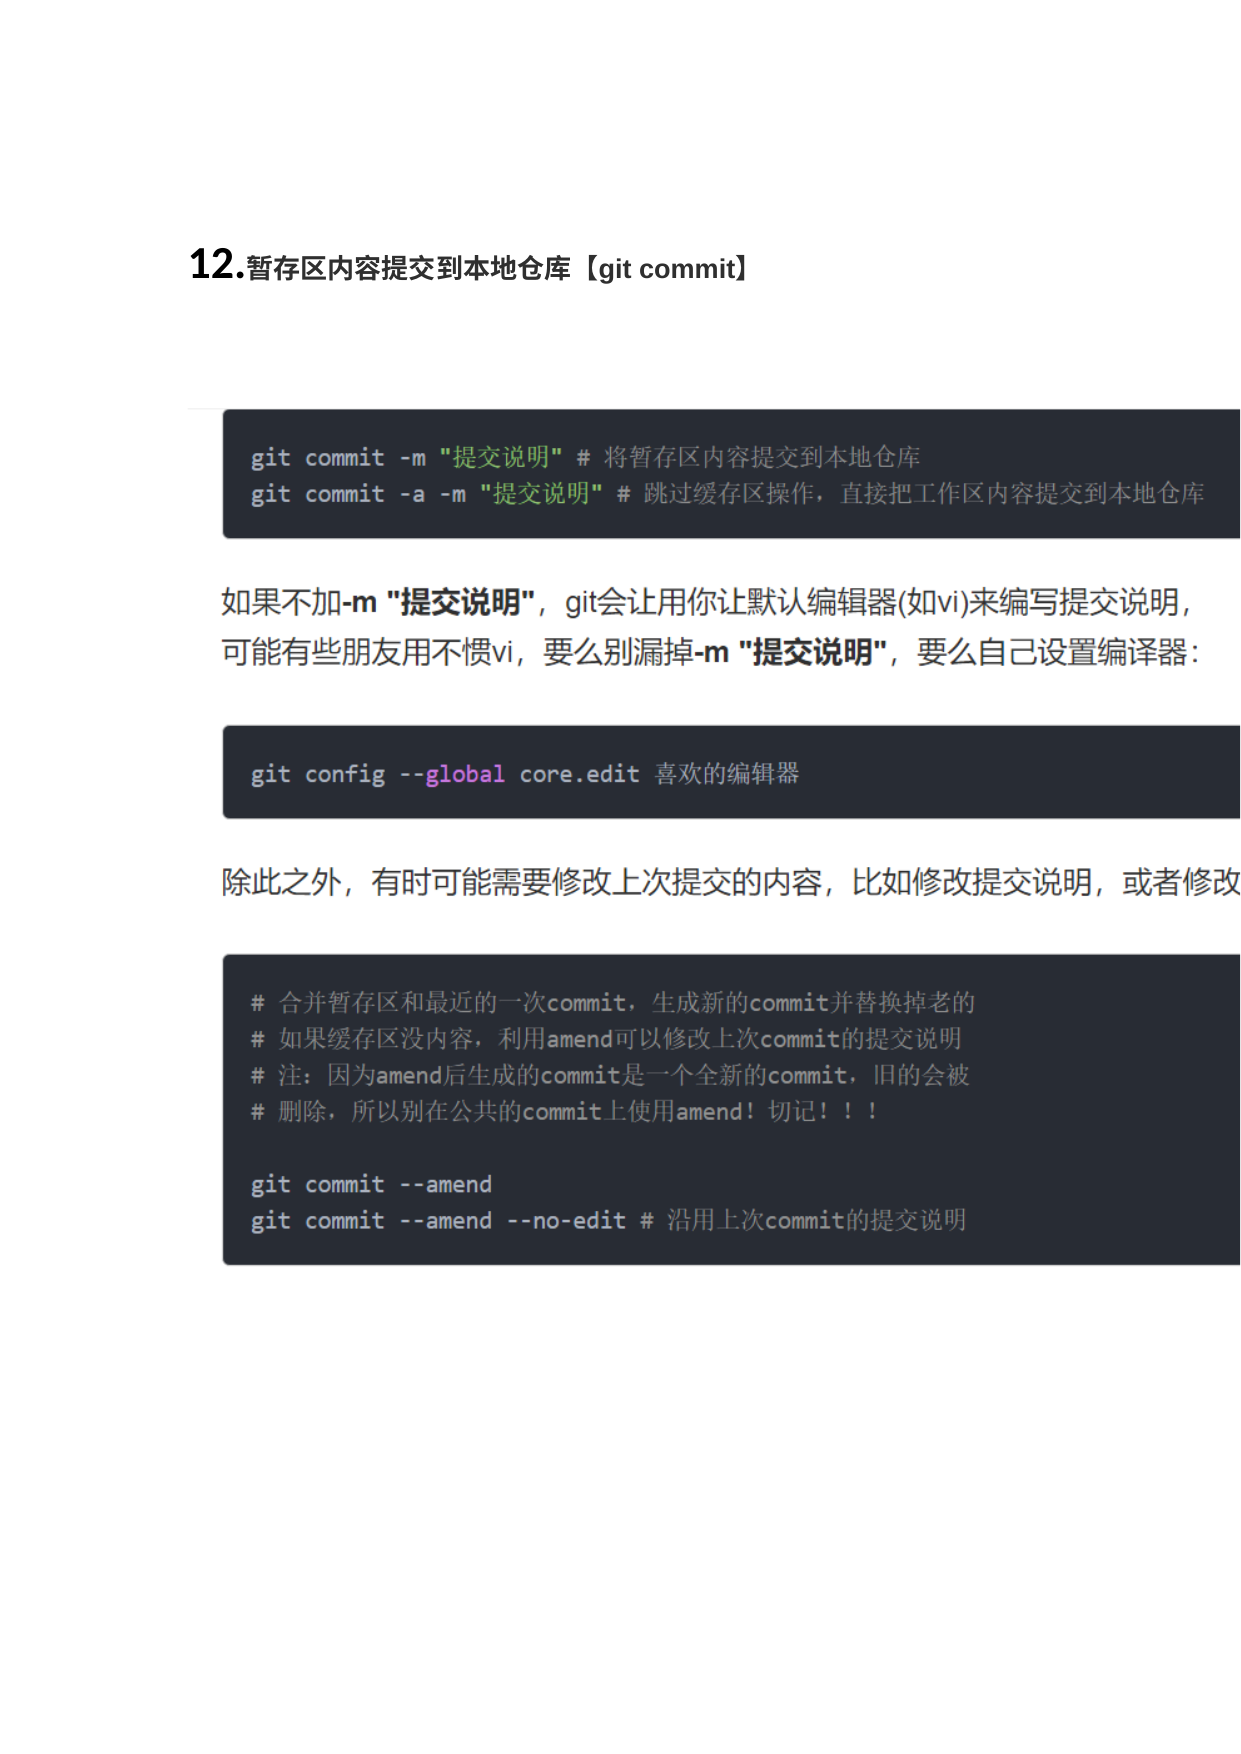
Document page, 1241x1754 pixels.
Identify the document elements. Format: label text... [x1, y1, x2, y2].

subtitle 12.暂存区内容提交到本地仓库【git commit】 [187, 230, 1053, 295]
picture [187, 407, 1241, 1290]
